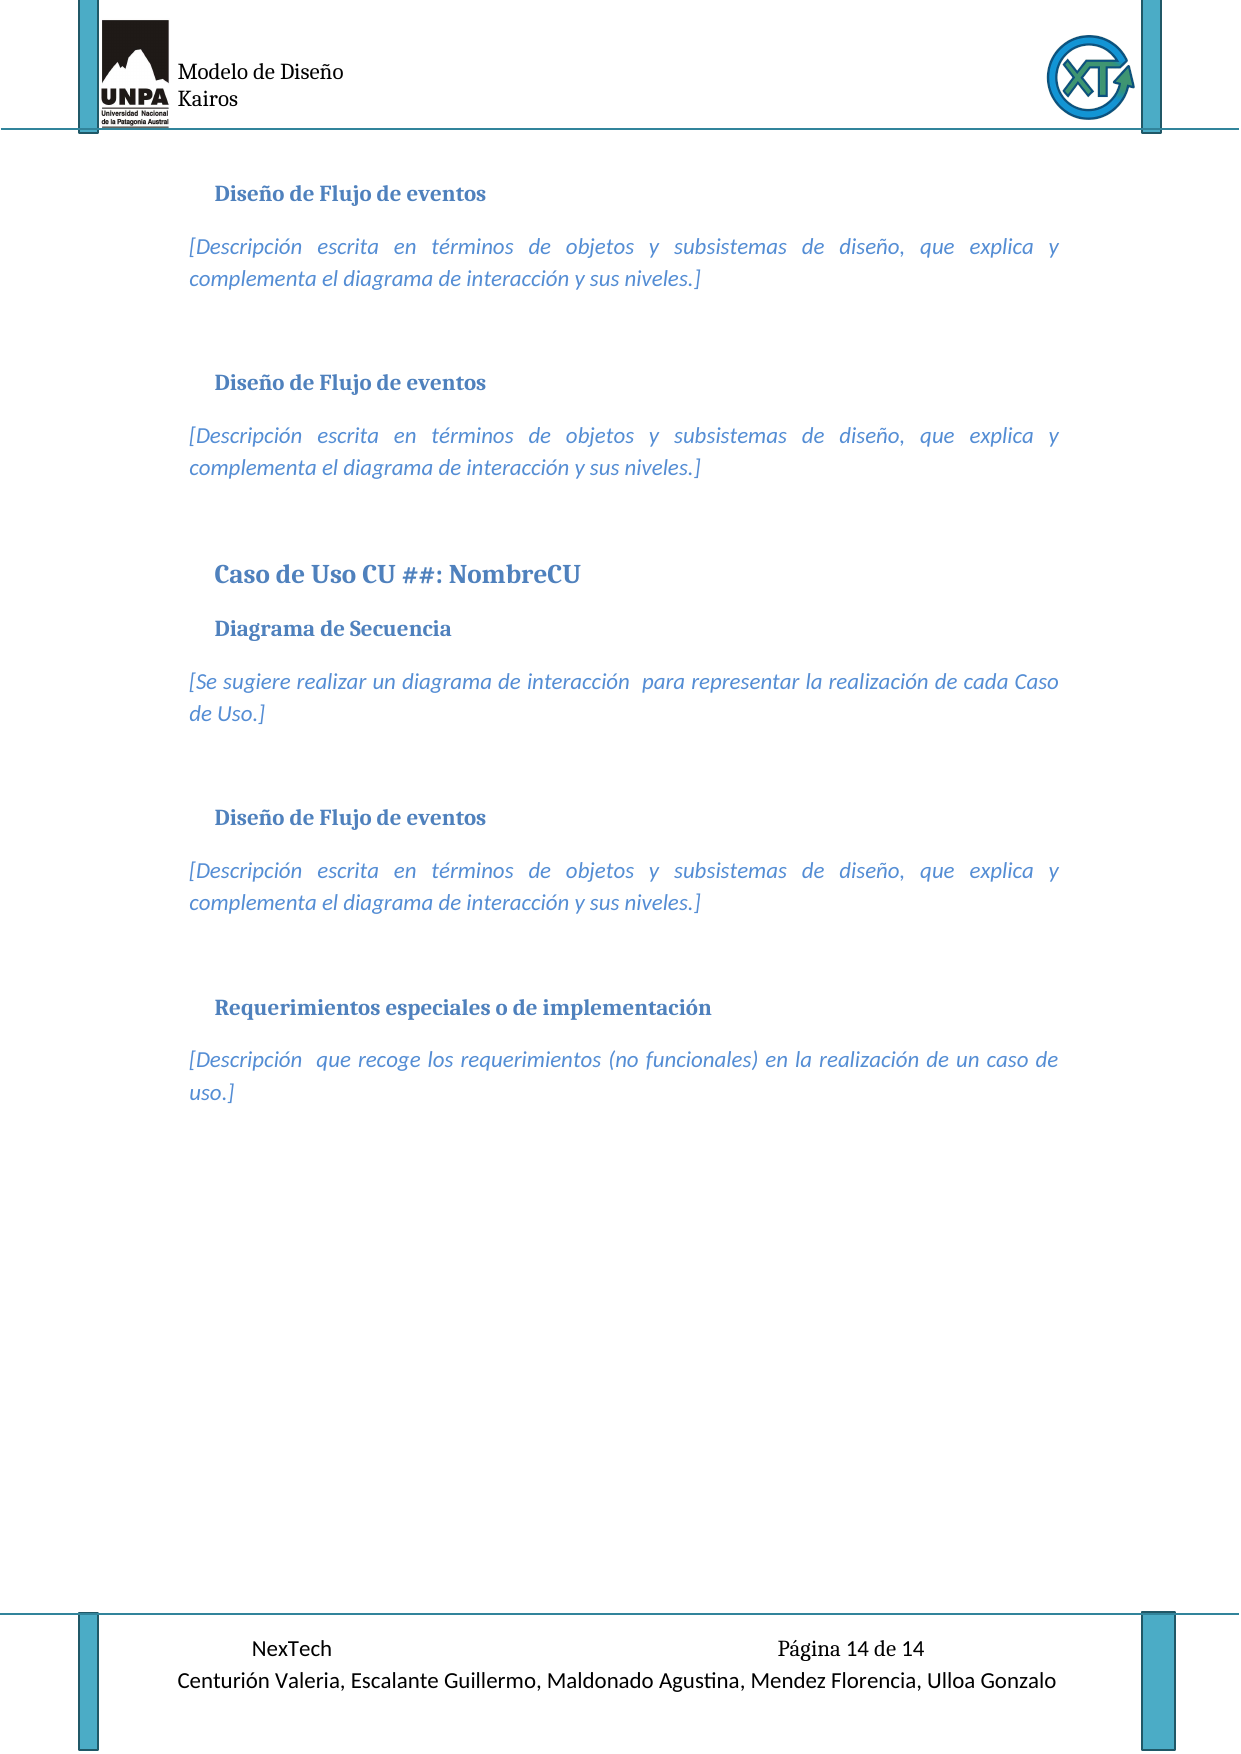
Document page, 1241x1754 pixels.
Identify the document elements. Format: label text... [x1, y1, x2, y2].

text [Descripción que recoge los requerimientos (no funcionales) en la realización de un caso de uso.] [189, 1045, 1063, 1106]
picture [1032, 22, 1143, 128]
text Diseño de Flujo de eventos [214, 181, 1063, 207]
text Diseño de Flujo de eventos [214, 805, 1063, 831]
text Diseño de Flujo de eventos [214, 370, 1063, 396]
text [Se sugiere realizar un diagrama de interacción para representar la realización de cada Caso de Uso.] [189, 667, 1063, 727]
text [Descripción escrita en términos de objetos y subsistemas de diseño, que explica y complementa el diagrama de interacción y sus niveles.] [189, 421, 1063, 481]
picture [100, 18, 170, 128]
text Diagrama de Secuencia [214, 616, 1063, 642]
text [Descripción escrita en términos de objetos y subsistemas de diseño, que explica y complementa el diagrama de interacción y sus niveles.] [189, 856, 1063, 916]
text Requerimientos especiales o de implementación [214, 994, 1063, 1021]
subtitle Caso de Uso CU ##: NombreCU [214, 559, 1063, 590]
text [Descripción escrita en términos de objetos y subsistemas de diseño, que explica y complementa el diagrama de interacción y sus niveles.] [189, 232, 1063, 292]
